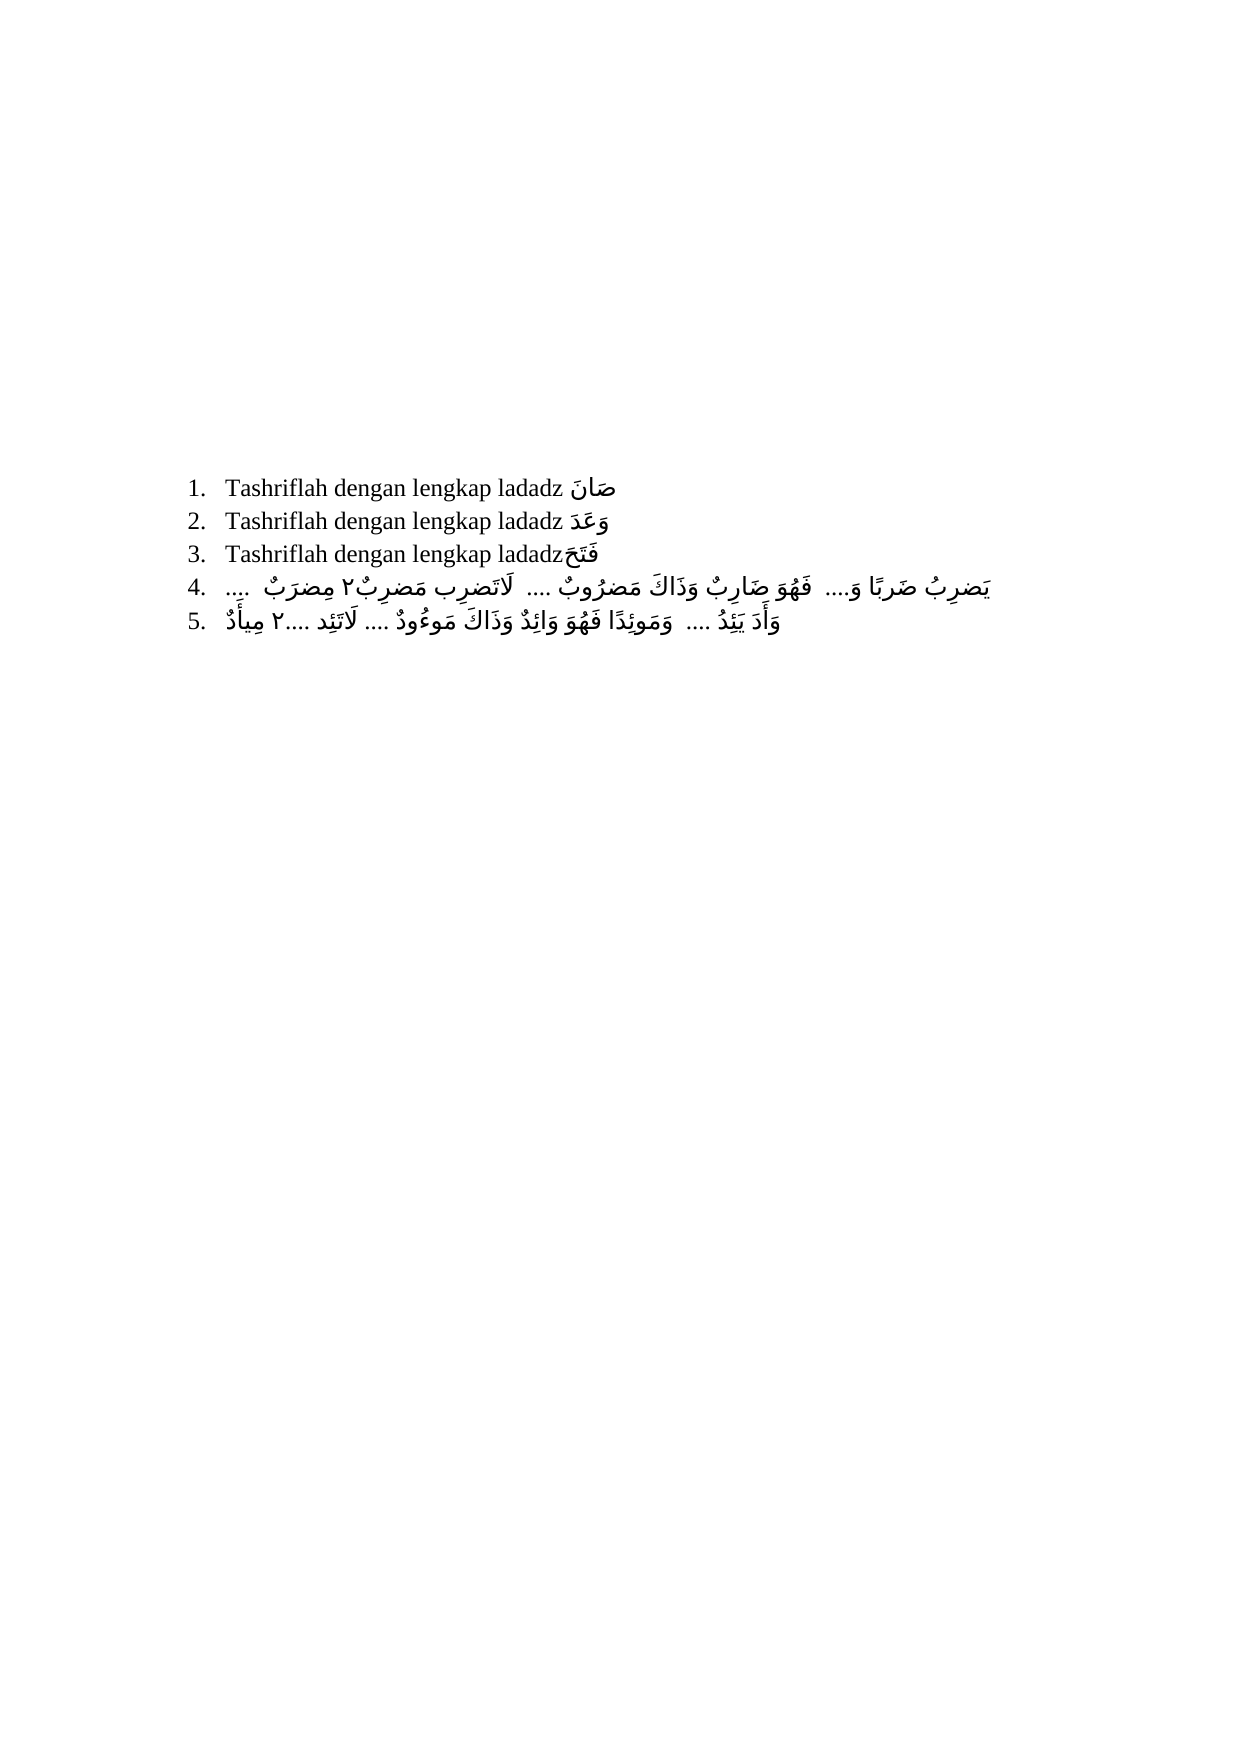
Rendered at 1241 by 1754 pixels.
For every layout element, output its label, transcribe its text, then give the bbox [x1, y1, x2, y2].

list Tashriflah dengan lengkap ladadz وَعَدَ [187, 506, 1090, 535]
list وَأَدَ يَئِدُ .... وَمَوئِدًا فَهُوَ وَائِدٌ وَذَاكَ مَوءُودٌ .... لَاتَئِد ....۲ مِيأَدٌ [187, 606, 1090, 635]
list Tashriflah dengan lengkap ladadzفَتَحَ [187, 539, 1090, 568]
list .... يَضرِبُ ضَربًا وَ.... فَهُوَ ضَارِبٌ وَذَاكَ مَضرُوبٌ .... لَاتَضرِب مَضرِبٌ۲ مِضرَبٌ [187, 572, 1090, 601]
list Tashriflah dengan lengkap ladadz صَانَ [187, 473, 1090, 502]
